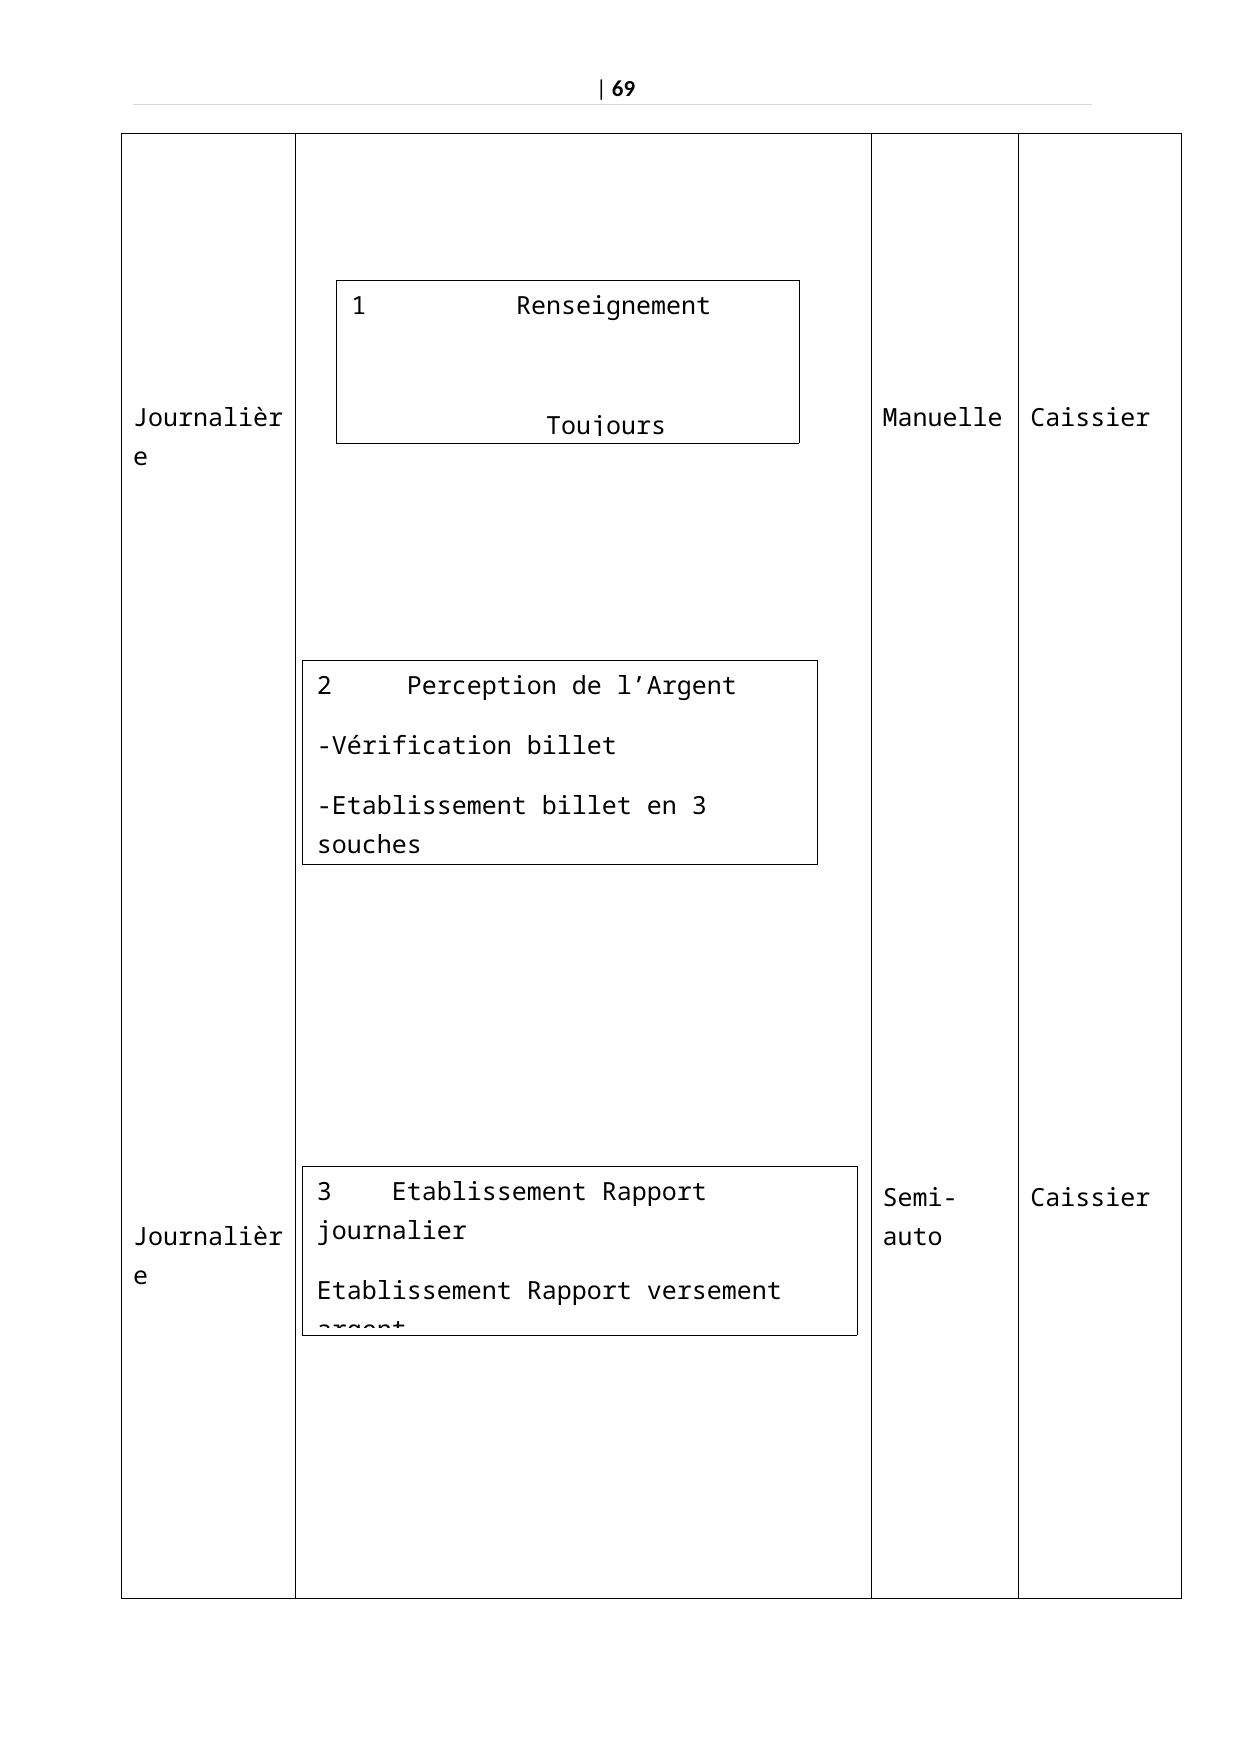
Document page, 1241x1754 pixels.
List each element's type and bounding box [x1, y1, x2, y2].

table_cell [1019, 134, 1181, 1598]
table_cell [296, 134, 871, 1598]
table_cell [122, 134, 295, 1598]
table_cell [872, 134, 1018, 1598]
